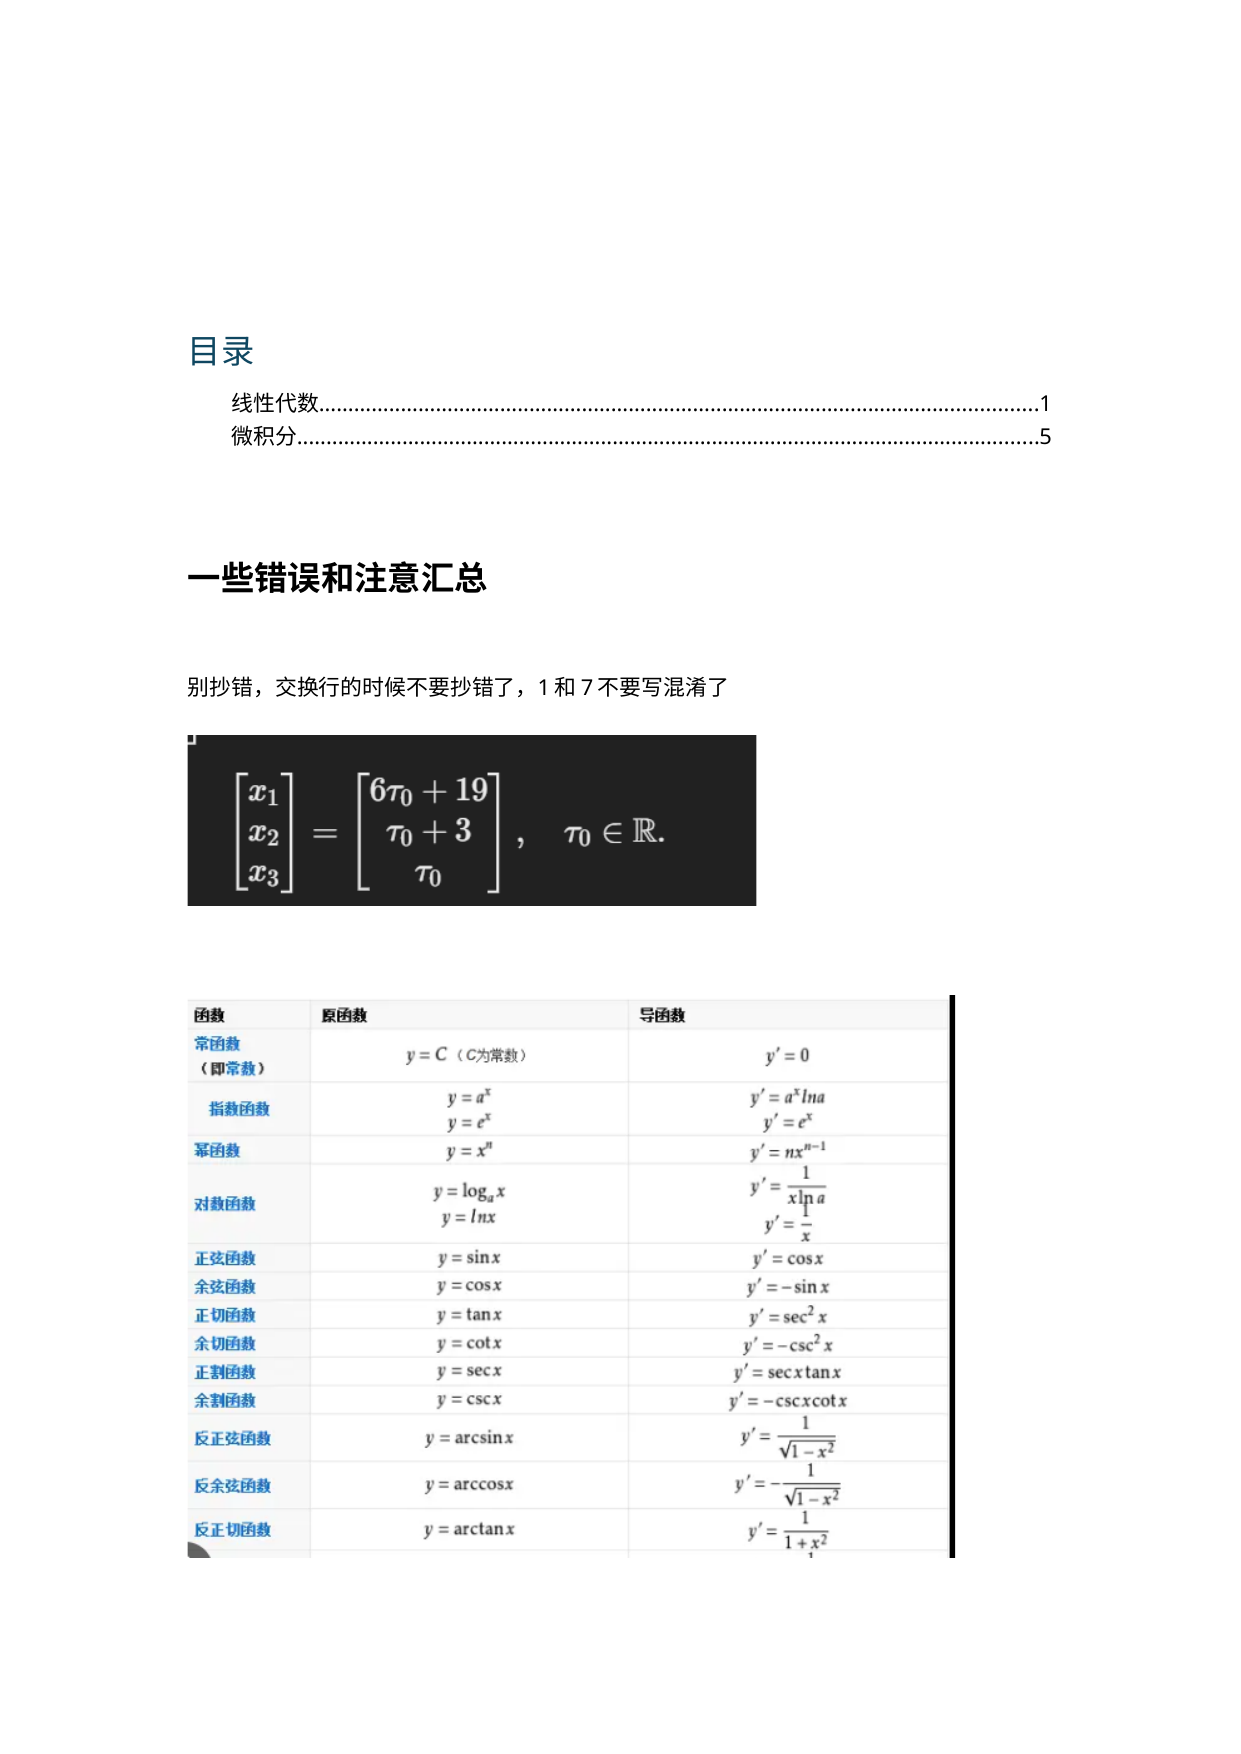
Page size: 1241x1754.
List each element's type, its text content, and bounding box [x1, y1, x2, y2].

picture [187, 995, 955, 1558]
text 别抄错，交换行的时候不要抄错了，1和7不要写混淆了 [187, 670, 1053, 703]
picture [187, 735, 757, 906]
subtitle 一些错误和注意汇总 [187, 543, 1053, 608]
